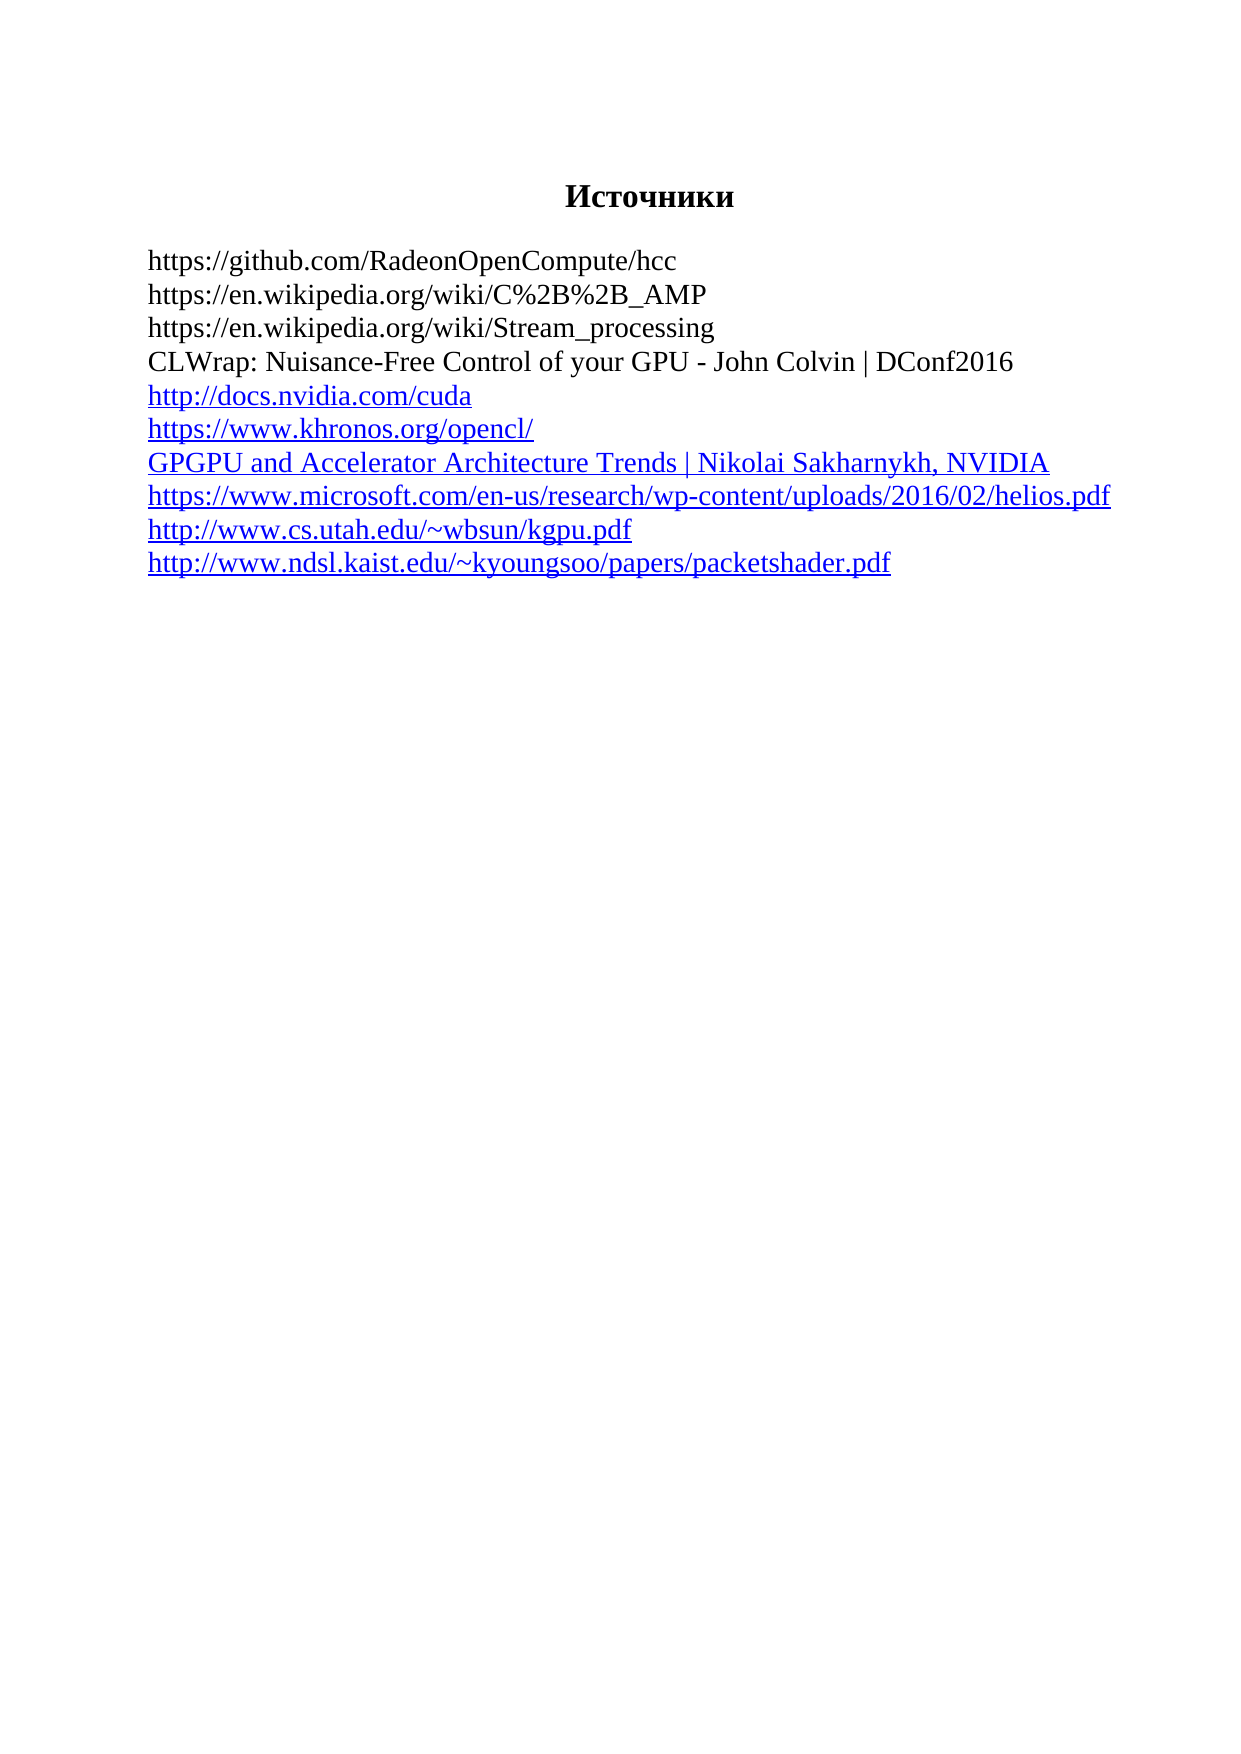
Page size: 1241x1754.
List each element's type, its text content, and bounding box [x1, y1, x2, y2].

text http://www.ndsl.kaist.edu/~kyoungsoo/papers/packetshader.pdf [148, 545, 1152, 579]
text https://en.wikipedia.org/wiki/C%2B%2B_AMP [148, 277, 1152, 311]
text https://www.khronos.org/opencl/ [148, 411, 1152, 445]
text https://github.com/RadeonOpenCompute/hcc [148, 243, 1152, 277]
text http://docs.nvidia.com/cuda [148, 378, 1152, 411]
text GPGPU and Accelerator Architecture Trends | Nikolai Sakharnykh, NVIDIA [148, 445, 1152, 478]
text https://www.microsoft.com/en-us/research/wp-content/uploads/2016/02/helios.pdf [148, 478, 1152, 512]
text Источники [148, 176, 1152, 215]
text http://www.cs.utah.edu/~wbsun/kgpu.pdf [148, 512, 1152, 545]
text CLWrap: Nuisance-Free Control of your GPU - John Colvin | DConf2016 [148, 344, 1152, 378]
text https://en.wikipedia.org/wiki/Stream_processing [148, 311, 1152, 344]
